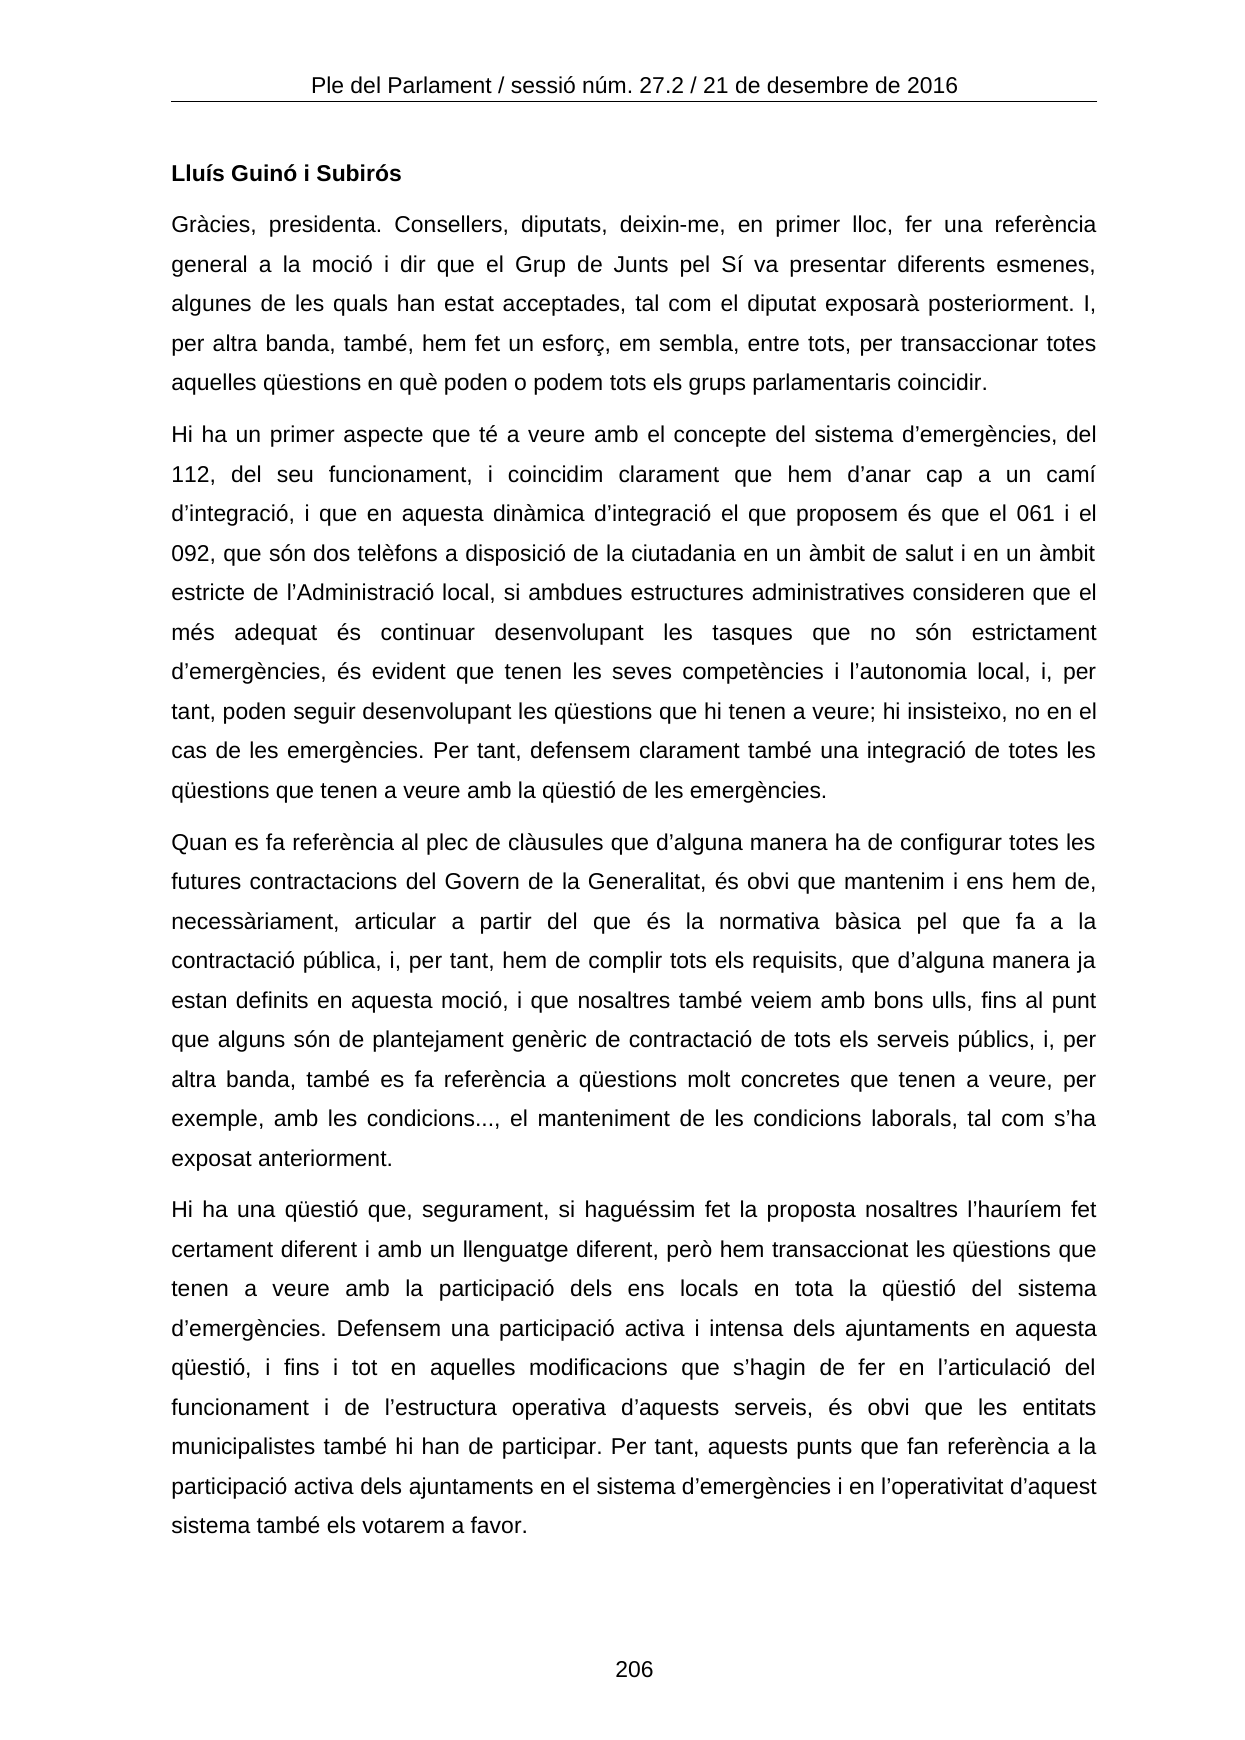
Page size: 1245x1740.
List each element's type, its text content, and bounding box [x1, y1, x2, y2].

text Gràcies, presidenta. Consellers, diputats, deixin-me, en primer lloc, fer una referència general a la moció i dir que el Grup de Junts pel Sí va presentar diferents esmenes, algunes de les quals han estat acceptades, tal com el diputat exposarà posteriorment. I, per altra banda, també, hem fet un esforç, em sembla, entre tots, per transaccionar totes aquelles qüestions en què poden o podem tots els grups parlamentaris coincidir. [171, 211, 1097, 396]
text Quan es fa referència al plec de clàusules que d’alguna manera ha de configurar totes les futures contractacions del Govern de la Generalitat, és obvi que mantenim i ens hem de, necessàriament, articular a partir del que és la normativa bàsica pel que fa a la contractació pública, i, per tant, hem de complir tots els requisits, que d’alguna manera ja estan definits en aquesta moció, i que nosaltres també veiem amb bons ulls, fins al punt que alguns són de plantejament genèric de contractació de tots els serveis públics, i, per altra banda, també es fa referència a qüestions molt concretes que tenen a veure, per exemple, amb les condicions..., el manteniment de les condicions laborals, tal com s’ha exposat anteriorment. [171, 829, 1097, 1171]
text Hi ha un primer aspecte que té a veure amb el concepte del sistema d’emergències, del 112, del seu funcionament, i coincidim clarament que hem d’anar cap a un camí d’integració, i que en aquesta dinàmica d’integració el que proposem és que el 061 i el 092, que són dos telèfons a disposició de la ciutadania en un àmbit de salut i en un àmbit estricte de l’Administració local, si ambdues estructures administratives consideren que el més adequat és continuar desenvolupant les tasques que no són estrictament d’emergències, és evident que tenen les seves competències i l’autonomia local, i, per tant, poden seguir desenvolupant les qüestions que hi tenen a veure; hi insisteixo, no en el cas de les emergències. Per tant, defensem clarament també una integració de totes les qüestions que tenen a veure amb la qüestió de les emergències. [171, 421, 1097, 803]
text Lluís Guinó i Subirós [171, 159, 1097, 186]
text Hi ha una qüestió que, segurament, si haguéssim fet la proposta nosaltres l’hauríem fet certament diferent i amb un llenguatge diferent, però hem transaccionat les qüestions que tenen a veure amb la participació dels ens locals en tota la qüestió del sistema d’emergències. Defensem una participació activa i intensa dels ajuntaments en aquesta qüestió, i fins i tot en aquelles modificacions que s’hagin de fer en l’articulació del funcionament i de l’estructura operativa d’aquests serveis, és obvi que les entitats municipalistes també hi han de participar. Per tant, aquests punts que fan referència a la participació activa dels ajuntaments en el sistema d’emergències i en l’operativitat d’aquest sistema també els votarem a favor. [171, 1196, 1097, 1539]
